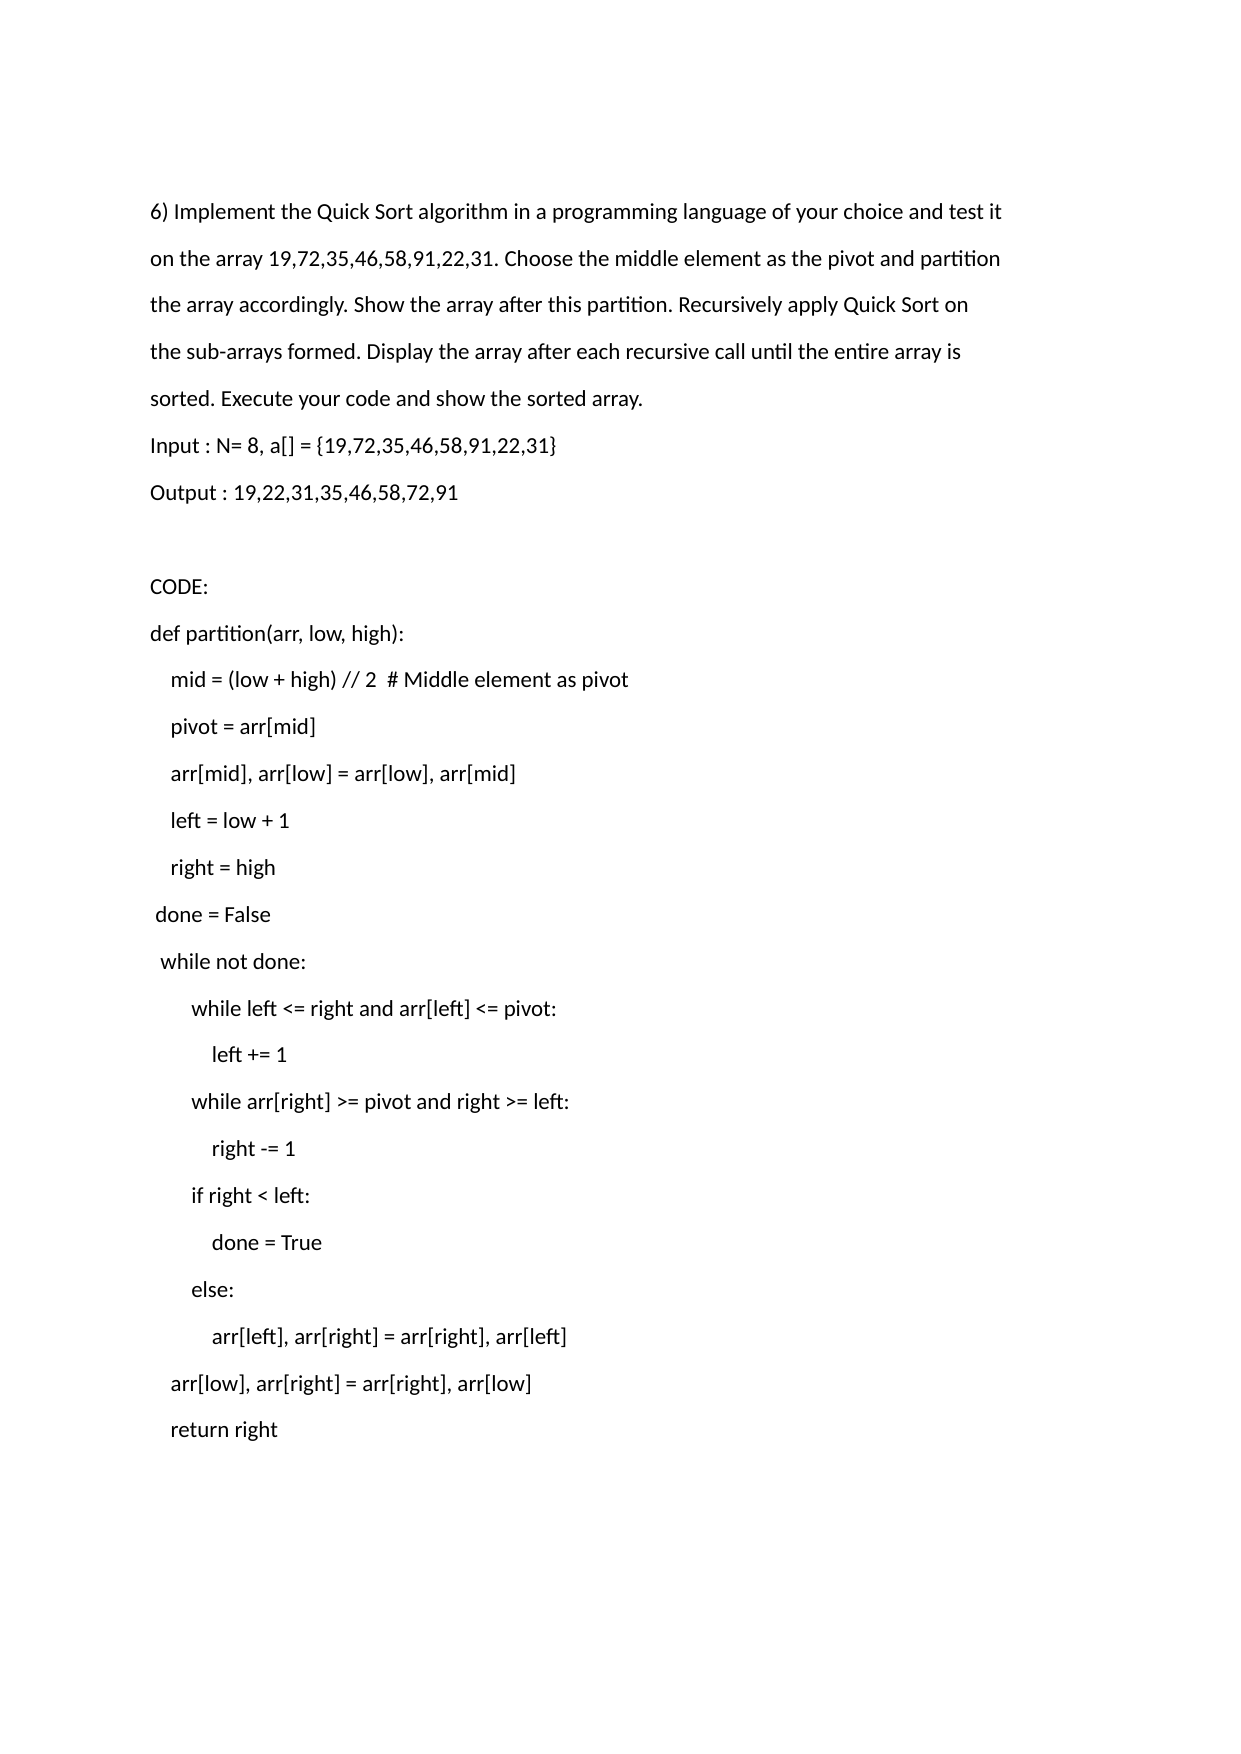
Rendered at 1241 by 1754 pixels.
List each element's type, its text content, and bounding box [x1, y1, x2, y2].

text left += 1 [150, 1041, 1090, 1069]
text done = True [150, 1228, 1090, 1256]
text mid = (low + high) // 2 # Middle element as pivot [150, 666, 1090, 694]
text arr[left], arr[right] = arr[right], arr[left] [150, 1322, 1090, 1350]
text return right [150, 1416, 1090, 1444]
text arr[mid], arr[low] = arr[low], arr[mid] [150, 759, 1090, 787]
text the sub-arrays formed. Display the array after each recursive call until the entire array is [150, 337, 1090, 366]
text else: [150, 1275, 1090, 1303]
text def partition(arr, low, high): [150, 619, 1090, 647]
text arr[low], arr[right] = arr[right], arr[low] [150, 1369, 1090, 1397]
text right = high [150, 853, 1090, 881]
text if right < left: [150, 1181, 1090, 1209]
text Input : N= 8, a[] = {19,72,35,46,58,91,22,31} [150, 431, 1090, 459]
text while not done: [150, 947, 1090, 975]
text while left <= right and arr[left] <= pivot: [150, 994, 1090, 1022]
text right -= 1 [150, 1134, 1090, 1162]
text pivot = arr[mid] [150, 712, 1090, 741]
text 6) Implement the Quick Sort algorithm in a programming language of your choice and test it [150, 197, 1090, 225]
text while arr[right] >= pivot and right >= left: [150, 1087, 1090, 1116]
text left = low + 1 [150, 806, 1090, 834]
text CODE: [150, 572, 1090, 600]
text sorted. Execute your code and show the sorted array. [150, 384, 1090, 412]
text Output : 19,22,31,35,46,58,72,91 [150, 478, 1090, 506]
text done = False [150, 900, 1090, 928]
text on the array 19,72,35,46,58,91,22,31. Choose the middle element as the pivot and partition [150, 244, 1090, 272]
text the array accordingly. Show the array after this partition. Recursively apply Quick Sort on [150, 291, 1090, 319]
